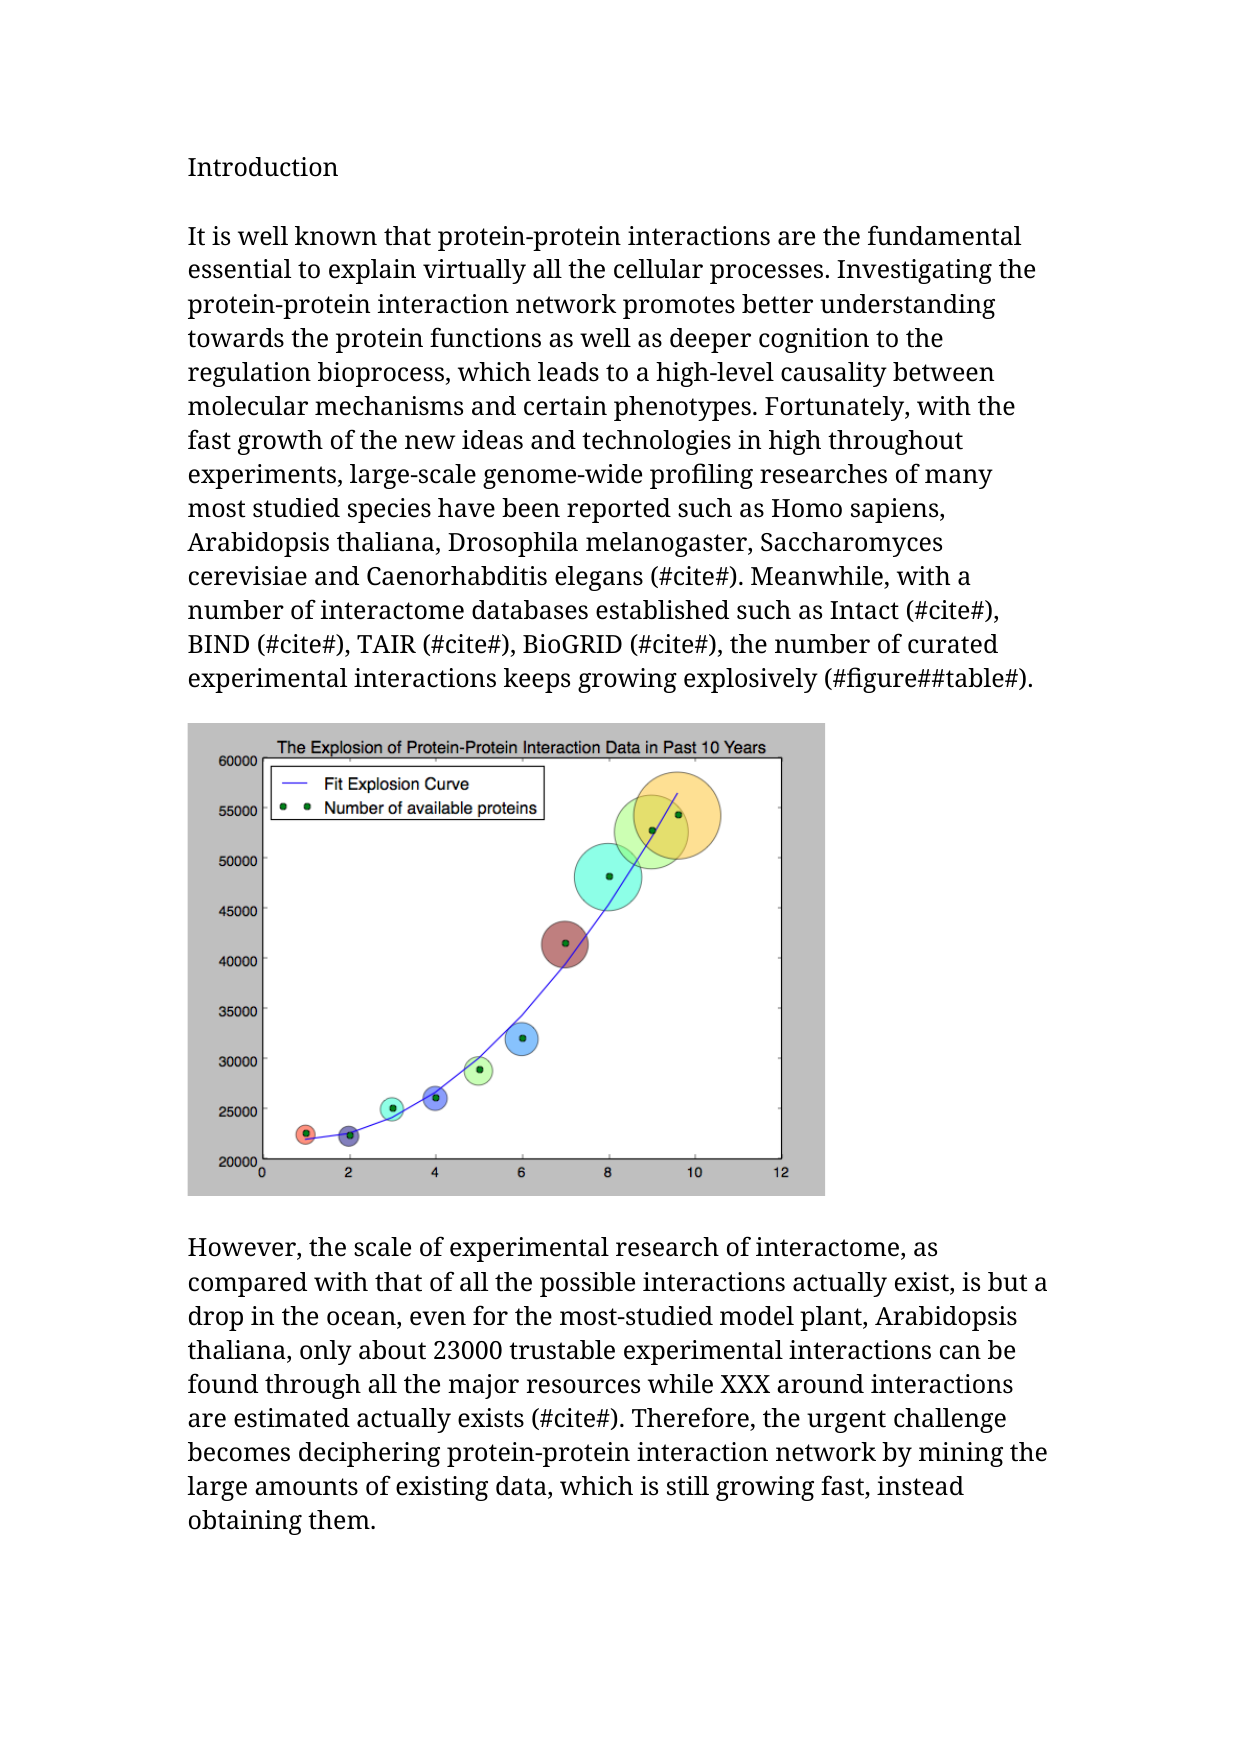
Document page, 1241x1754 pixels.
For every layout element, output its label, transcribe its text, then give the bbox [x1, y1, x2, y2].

text Introduction [187, 150, 1053, 184]
text However, the scale of experimental research of interactome, as compared with that of all the possible interactions actually exist, is but a drop in the ocean, even for the most-studied model plant, Arabidopsis thaliana, only about 23000 trustable experimental interactions can be found through all the major resources while XXX around interactions are estimated actually exists (#cite#). Therefore, the urgent challenge becomes deciphering protein-protein interaction network by mining the large amounts of existing data, which is still growing fast, instead obtaining them. [187, 1230, 1053, 1537]
picture [187, 723, 826, 1196]
text It is well known that protein-protein interactions are the fundamental essential to explain virtually all the cellular processes. Investigating the protein-protein interaction network promotes better understanding towards the protein functions as well as deeper cognition to the regulation bioprocess, which leads to a high-level causality between molecular mechanisms and certain phenotypes. Fortunately, with the fast growth of the new ideas and technologies in high throughout experiments, large-scale genome-wide profiling researches of many most studied species have been reported such as Homo sapiens, Arabidopsis thaliana, Drosophila melanogaster, Saccharomyces cerevisiae and Caenorhabditis elegans (#cite#). Meanwhile, with a number of interactome databases established such as Intact (#cite#), BIND (#cite#), TAIR (#cite#), BioGRID (#cite#), the number of curated experimental interactions keeps growing explosively (#figure##table#). [187, 218, 1053, 695]
